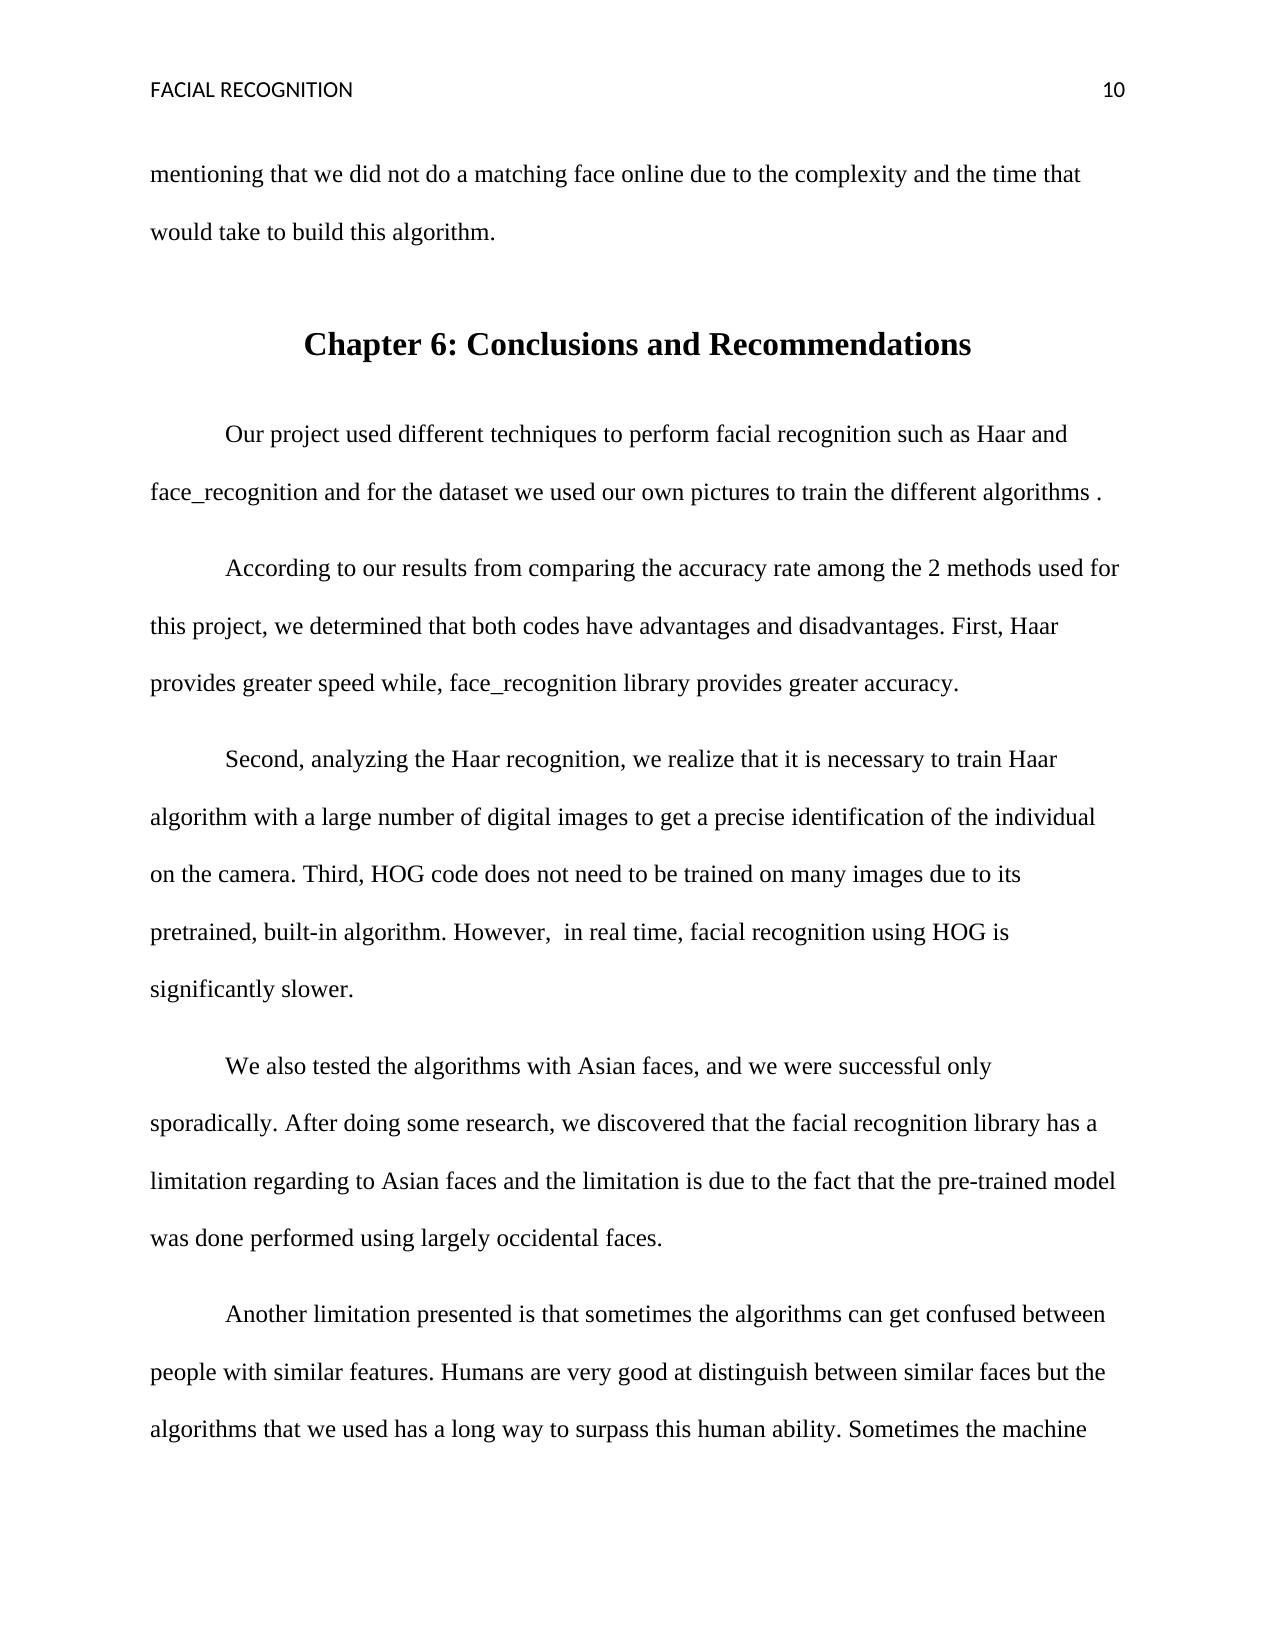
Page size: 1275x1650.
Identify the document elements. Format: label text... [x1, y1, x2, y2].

subtitle Chapter 6: Conclusions and Recommendations [150, 324, 1125, 362]
text Second, analyzing the Haar recognition, we realize that it is necessary to train Haar algorithm with a large number of digital images to get a precise identification of the individual on the camera. Third, HOG code does not need to be trained on many images due to its pretrained, built-in algorithm. However, in real time, facial recognition using HOG is significantly slower. [150, 744, 1125, 1003]
text We also tested the algorithms with Asian faces, and we were successful only sporadically. After doing some research, we discovered that the facial recognition library has a limitation regarding to Asian faces and the limitation is due to the fact that the pre-trained model was done performed using largely occidental faces. [150, 1051, 1125, 1252]
text According to our results from comparing the accuracy rate among the 2 methods used for this project, we determined that both codes have advantages and disadvantages. First, Haar provides greater speed while, face_recognition library provides greater accuracy. [150, 553, 1125, 697]
text Our project used different techniques to perform facial recognition such as Haar and face_recognition and for the dataset we used our own pictures to train the different algorithms . [150, 419, 1125, 506]
